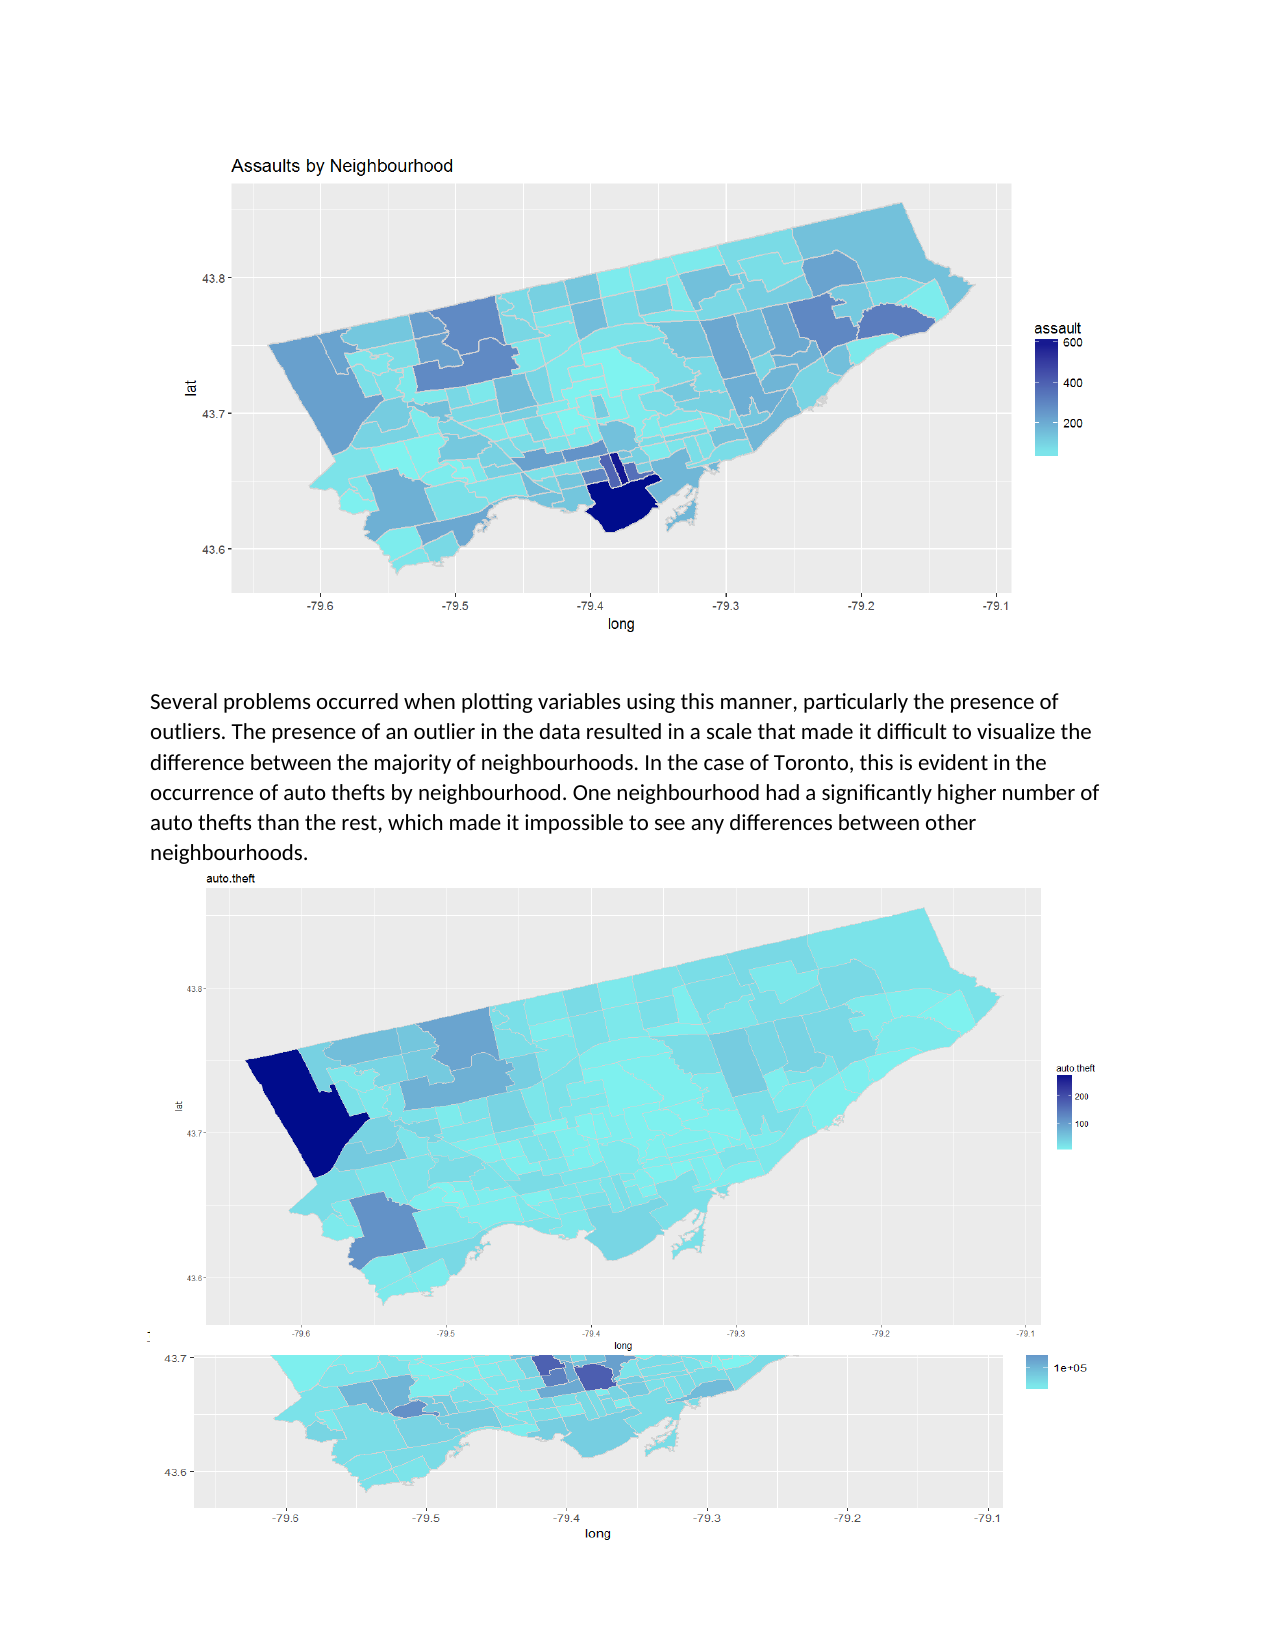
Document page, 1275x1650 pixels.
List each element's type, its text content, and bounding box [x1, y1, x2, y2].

picture [150, 150, 1124, 639]
picture [138, 868, 1124, 1646]
text Several problems occurred when plotting variables using this manner, particularly the presence of outliers. The presence of an outlier in the data resulted in a scale that made it difficult to visualize the difference between the majority of neighbourhoods. In the case of Toronto, this is evident in the occurrence of auto thefts by neighbourhood. One neighbourhood had a significantly higher number of auto thefts than the rest, which made it impossible to see any differences between other neighbourhoods. [150, 687, 1125, 866]
